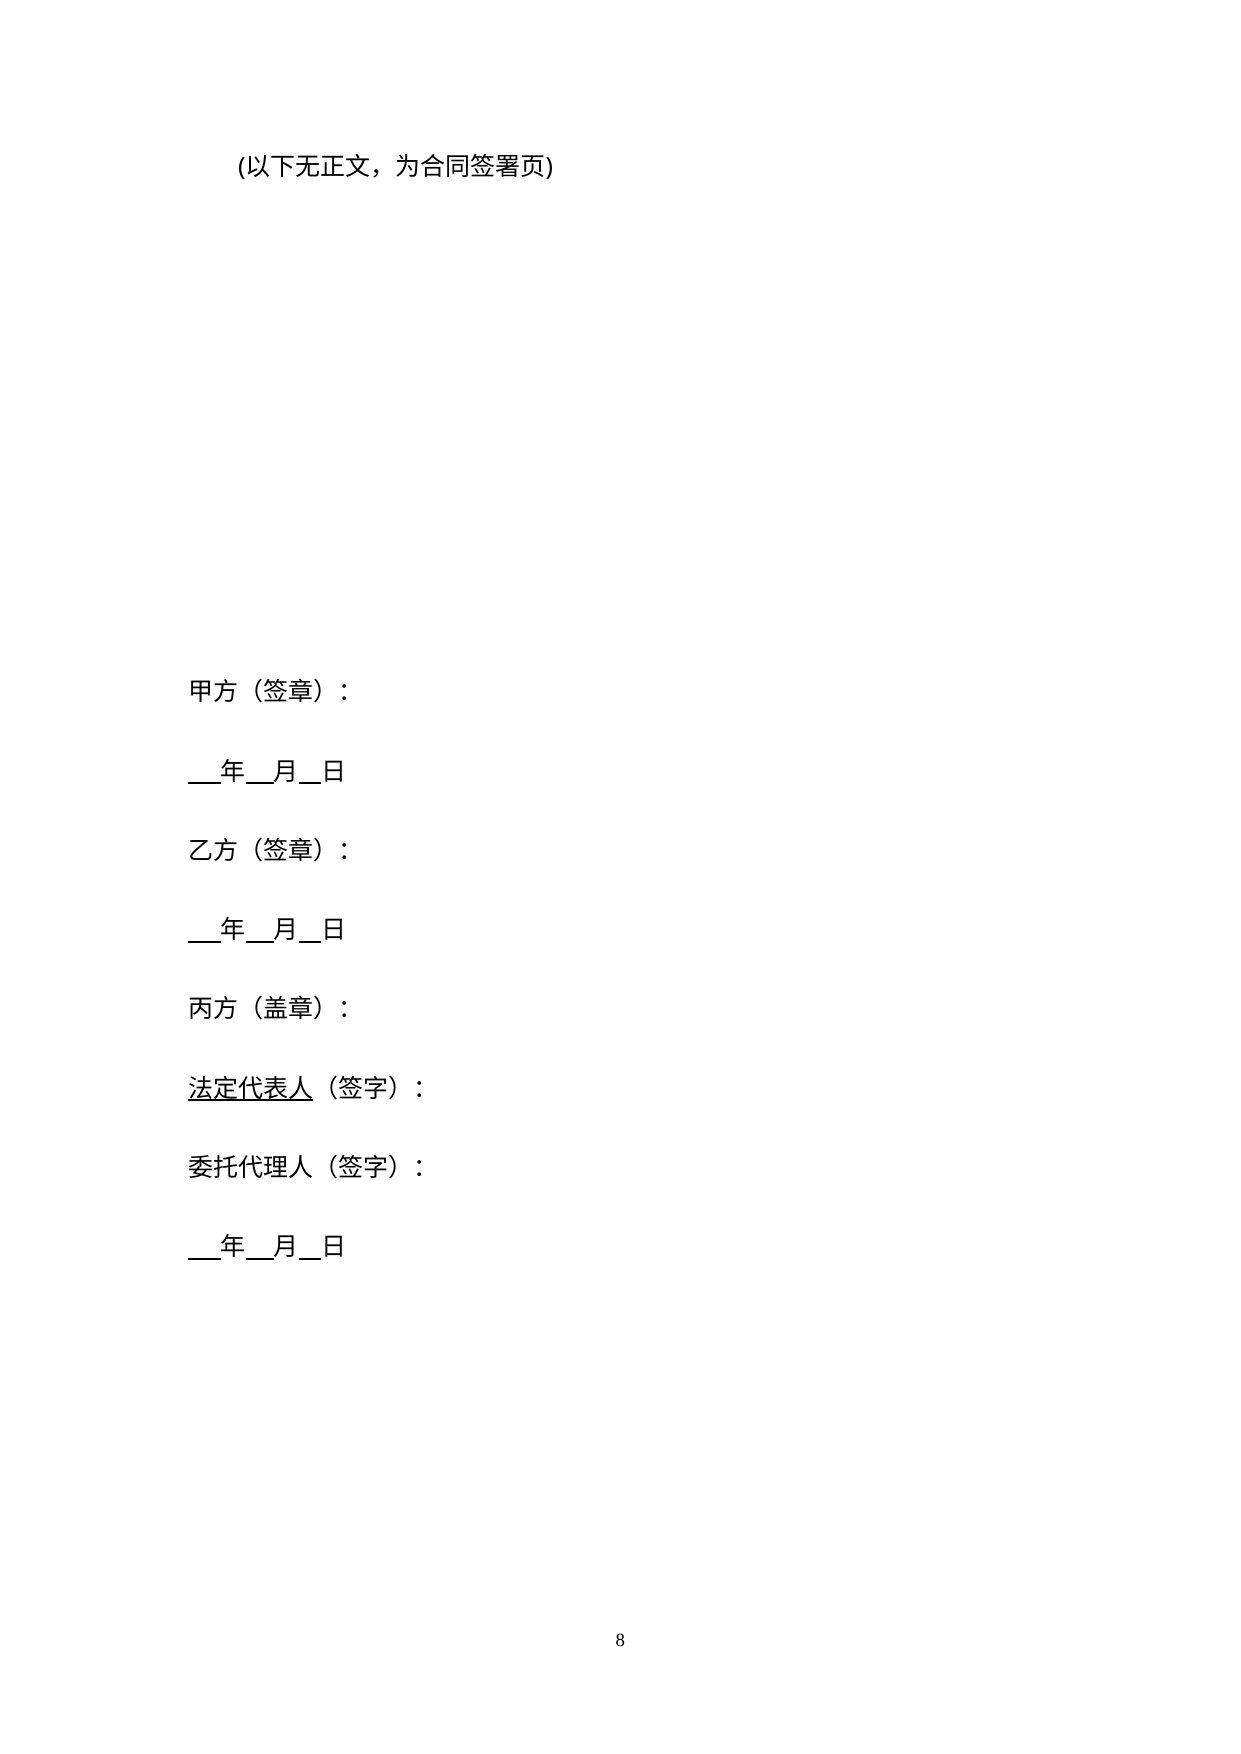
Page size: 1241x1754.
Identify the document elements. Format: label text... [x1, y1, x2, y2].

table_cell 年 月 日 [177, 737, 1040, 816]
table_cell 委托代理人（签字）： [177, 1133, 1040, 1212]
table_cell 法定代表人（签字）： [177, 1054, 1040, 1133]
table_cell 年 月 日 [177, 895, 1040, 974]
table_cell 乙方（签章）： [177, 816, 1040, 895]
table_header 甲方（签章）： [177, 248, 1040, 737]
table_cell 年 月 日 [177, 1213, 1040, 1292]
text (以下无正文，为合同签署页) [188, 132, 1052, 197]
table_cell 丙方（盖章）： [177, 975, 1040, 1054]
